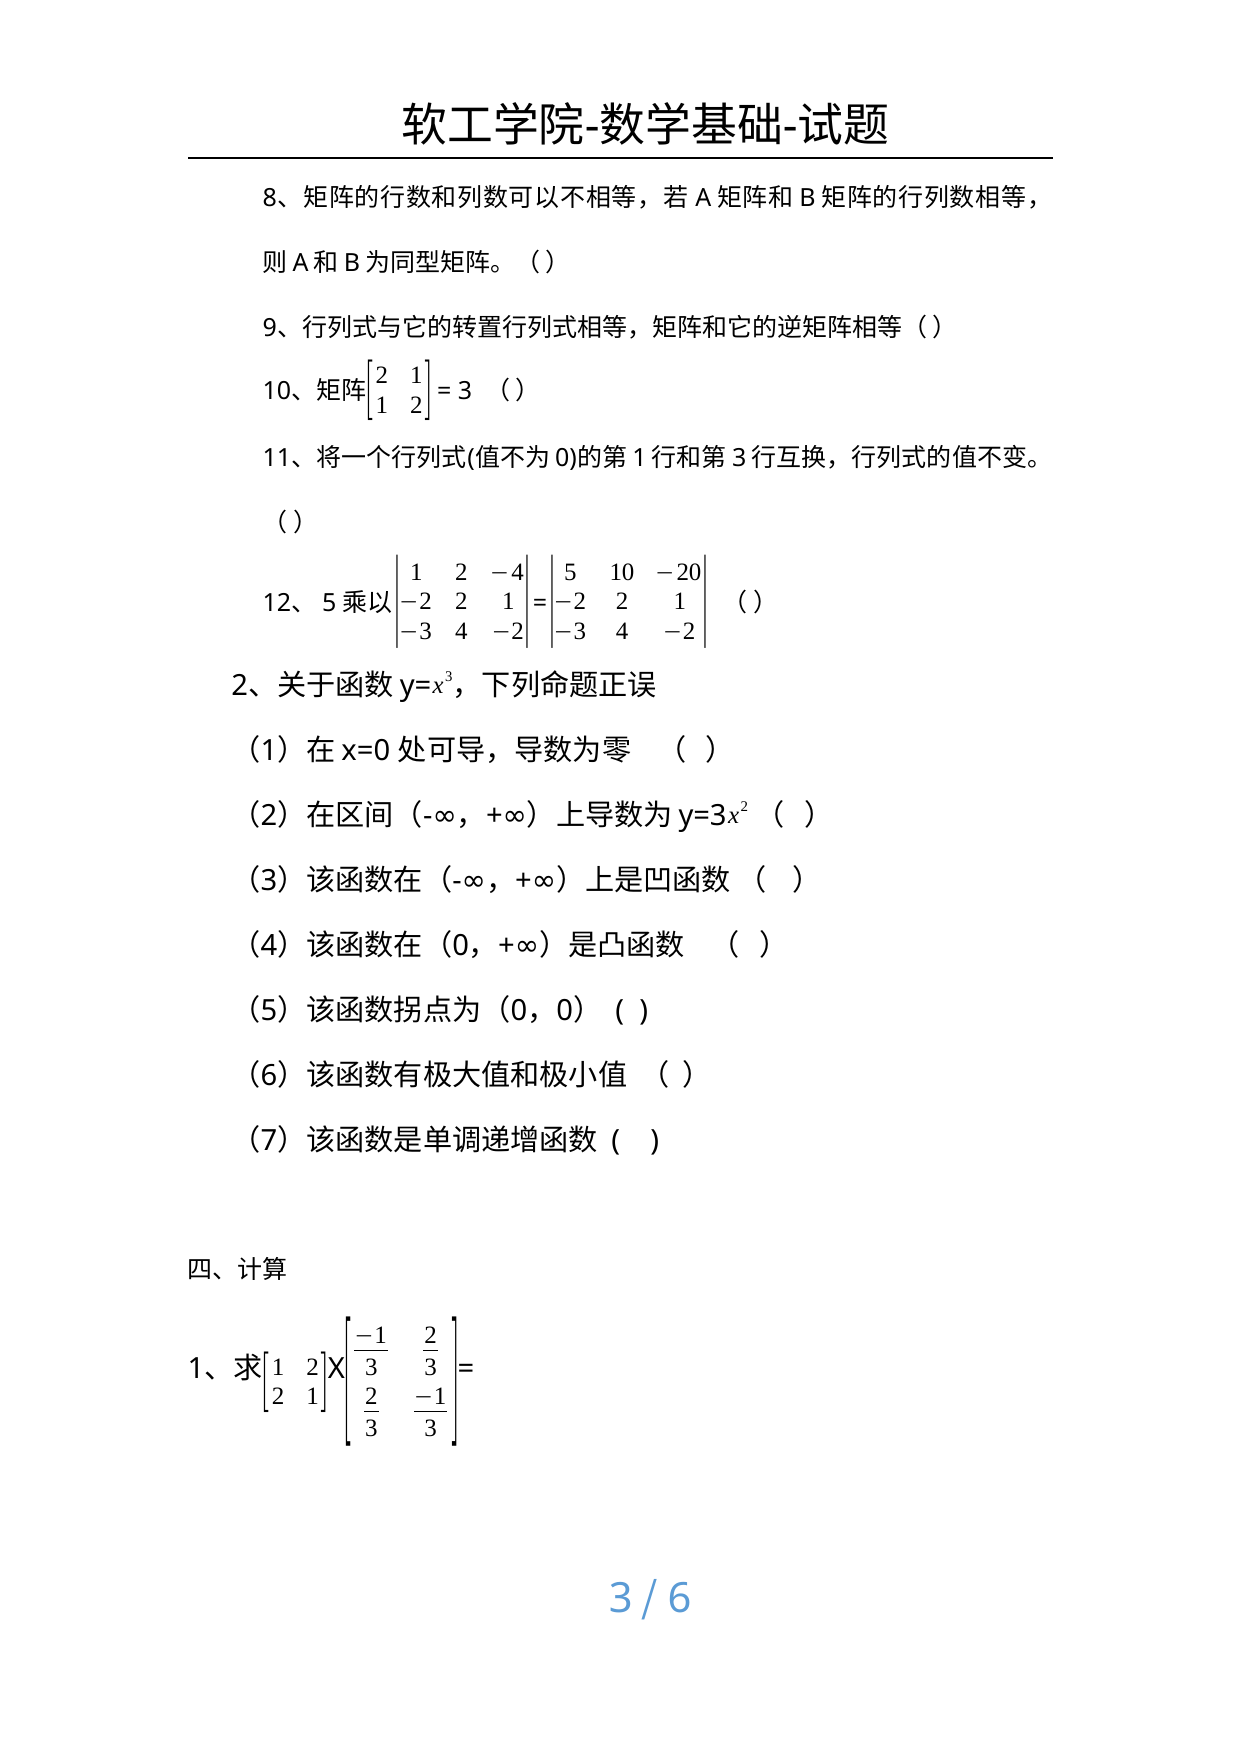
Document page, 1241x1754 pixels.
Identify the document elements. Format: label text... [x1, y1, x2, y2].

list 9、行列式与它的转置行列式相等，矩阵和它的逆矩阵相等（ ） [262, 293, 1053, 358]
list 10、矩阵 = 3 （ ） [262, 358, 1053, 423]
text （4）该函数在（0，+∞）是凸函数 （ ） [231, 910, 1053, 975]
text （1）在x=0 处可导，导数为零 （ ） [231, 715, 1053, 780]
list 11、将一个行列式(值不为0)的第1行和第3行互换，行列式的值不变。（ ） [262, 423, 1053, 553]
list 12、 5 乘以= （ ） [262, 553, 1053, 650]
text 2、关于函数y=，下列命题正误 [231, 650, 1053, 715]
text （5）该函数拐点为（0，0） ( ) [231, 975, 1053, 1040]
text （2）在区间（-∞，+∞）上导数为y=3 （ ） [231, 780, 1053, 845]
text 四、计算 [187, 1235, 1053, 1300]
text （3）该函数在（-∞，+∞）上是凹函数 （ ） [231, 845, 1053, 910]
text （6）该函数有极大值和极小值 （ ） [231, 1040, 1053, 1105]
list 8、矩阵的行数和列数可以不相等，若A矩阵和B矩阵的行列数相等，则A和B为同型矩阵。（ ） [262, 163, 1053, 293]
text 1、求X= [187, 1300, 1053, 1463]
text （7）该函数是单调递增函数 ( ) [231, 1105, 1053, 1170]
